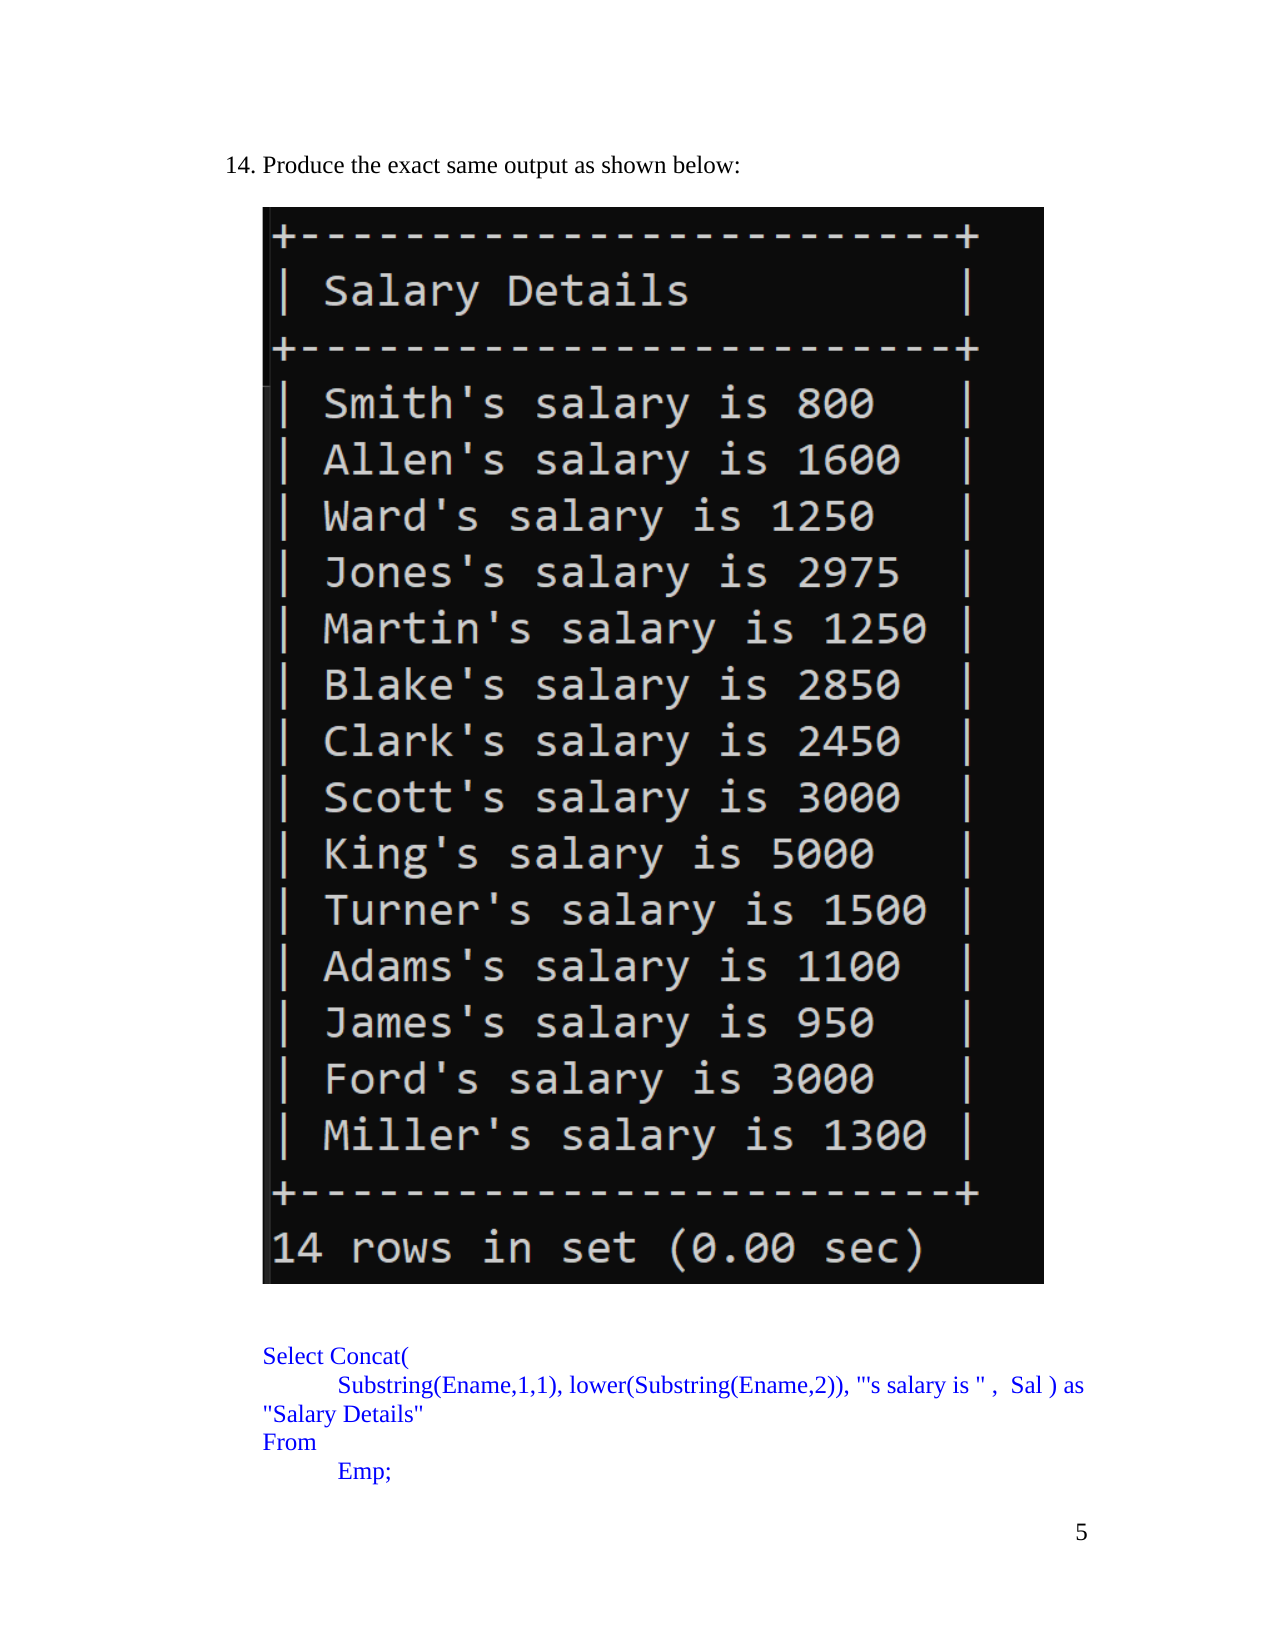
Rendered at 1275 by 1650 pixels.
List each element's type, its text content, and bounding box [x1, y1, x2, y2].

text From [262, 1427, 1087, 1456]
text Substring(Ename,1,1), lower(Substring(Ename,2)), "'s salary is " , Sal ) as "Salary Details" [262, 1370, 1087, 1427]
picture [262, 207, 1044, 1284]
text Emp; [262, 1456, 1087, 1485]
text Select Concat( [262, 1341, 1087, 1370]
list Produce the exact same output as shown below: [225, 150, 1087, 179]
